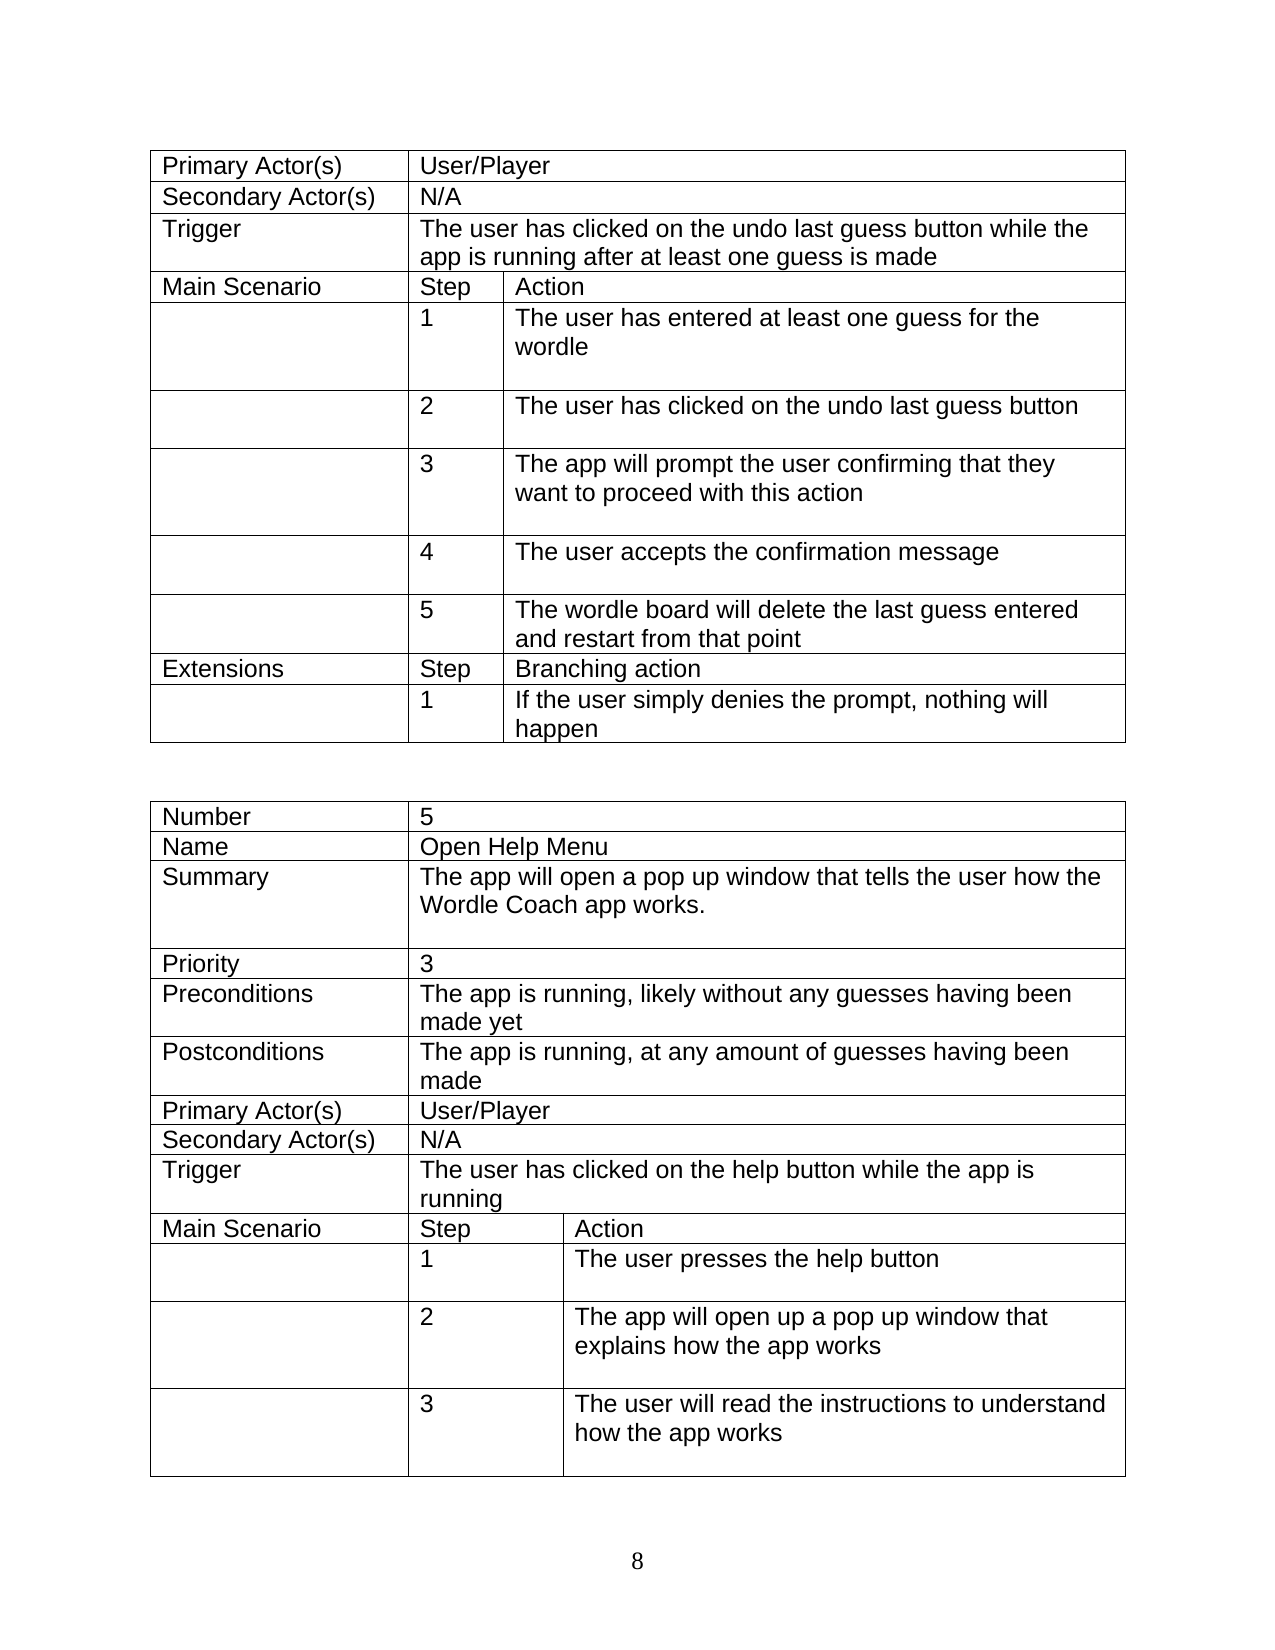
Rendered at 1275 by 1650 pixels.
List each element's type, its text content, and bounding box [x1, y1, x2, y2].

table_cell Branching action [504, 654, 1125, 684]
table_cell The user presses the help button [564, 1244, 1125, 1301]
table_cell The user has clicked on the help button while the app is running [409, 1155, 1125, 1213]
table_cell 4 [409, 536, 503, 594]
table_cell Preconditions [151, 979, 408, 1036]
table_cell 3 [409, 449, 503, 535]
table_cell The user accepts the confirmation message [504, 536, 1125, 594]
table_cell Trigger [151, 1155, 408, 1213]
table_cell 2 [409, 391, 503, 448]
table_cell Step [409, 272, 503, 302]
table_cell Action [564, 1214, 1125, 1242]
table_cell User/Player [409, 1096, 1125, 1124]
table_cell The app will open up a pop up window that explains how the app works [564, 1302, 1125, 1388]
table_cell Summary [151, 861, 408, 948]
table_cell The app will open a pop up window that tells the user how the Wordle Coach app works. [409, 861, 1125, 948]
table_cell The app will prompt the user confirming that they want to proceed with this action [504, 449, 1125, 535]
table_cell The wordle board will delete the last guess entered and restart from that point [504, 595, 1125, 652]
table_header Number [151, 802, 408, 831]
table_cell Open Help Menu [409, 832, 1125, 860]
table_cell If the user simply denies the prompt, nothing will happen [504, 685, 1125, 742]
table_cell 3 [409, 1389, 563, 1476]
table_cell Postconditions [151, 1037, 408, 1094]
table_cell The app is running, at any amount of guesses having been made [409, 1037, 1125, 1094]
table_cell [151, 1244, 408, 1301]
table_cell 5 [409, 595, 503, 652]
table_cell Primary Actor(s) [151, 1096, 408, 1124]
table_cell Main Scenario [151, 1214, 408, 1242]
table_cell Step [409, 654, 503, 684]
table_cell Main Scenario [151, 272, 408, 302]
table_cell [151, 449, 408, 535]
table_cell [151, 303, 408, 389]
table_cell Secondary Actor(s) [151, 182, 408, 212]
table_cell The user has clicked on the undo last guess button while the app is running after at least one guess is made [409, 214, 1125, 271]
table_cell Extensions [151, 654, 408, 684]
table_cell The user will read the instructions to understand how the app works [564, 1389, 1125, 1476]
table_cell [151, 685, 408, 742]
table_cell 1 [409, 303, 503, 389]
table_cell Action [504, 272, 1125, 302]
table_cell Primary Actor(s) [151, 151, 408, 181]
table_cell 3 [409, 949, 1125, 977]
table_header 5 [409, 802, 1125, 831]
table_cell Name [151, 832, 408, 860]
table_cell 2 [409, 1302, 563, 1388]
table_cell The user has entered at least one guess for the wordle [504, 303, 1125, 389]
table_cell Trigger [151, 214, 408, 271]
table_cell [151, 1302, 408, 1388]
table_cell Step [409, 1214, 563, 1242]
table_cell [151, 1389, 408, 1476]
table_cell [151, 391, 408, 448]
table_cell N/A [409, 182, 1125, 212]
table_cell The user has clicked on the undo last guess button [504, 391, 1125, 448]
table_cell The app is running, likely without any guesses having been made yet [409, 979, 1125, 1036]
table_cell User/Player [409, 151, 1125, 181]
table_cell Priority [151, 949, 408, 977]
table_cell 1 [409, 1244, 563, 1301]
table_cell [151, 595, 408, 652]
table_cell N/A [409, 1125, 1125, 1154]
table_cell [151, 536, 408, 594]
table_cell Secondary Actor(s) [151, 1125, 408, 1154]
table_cell 1 [409, 685, 503, 742]
